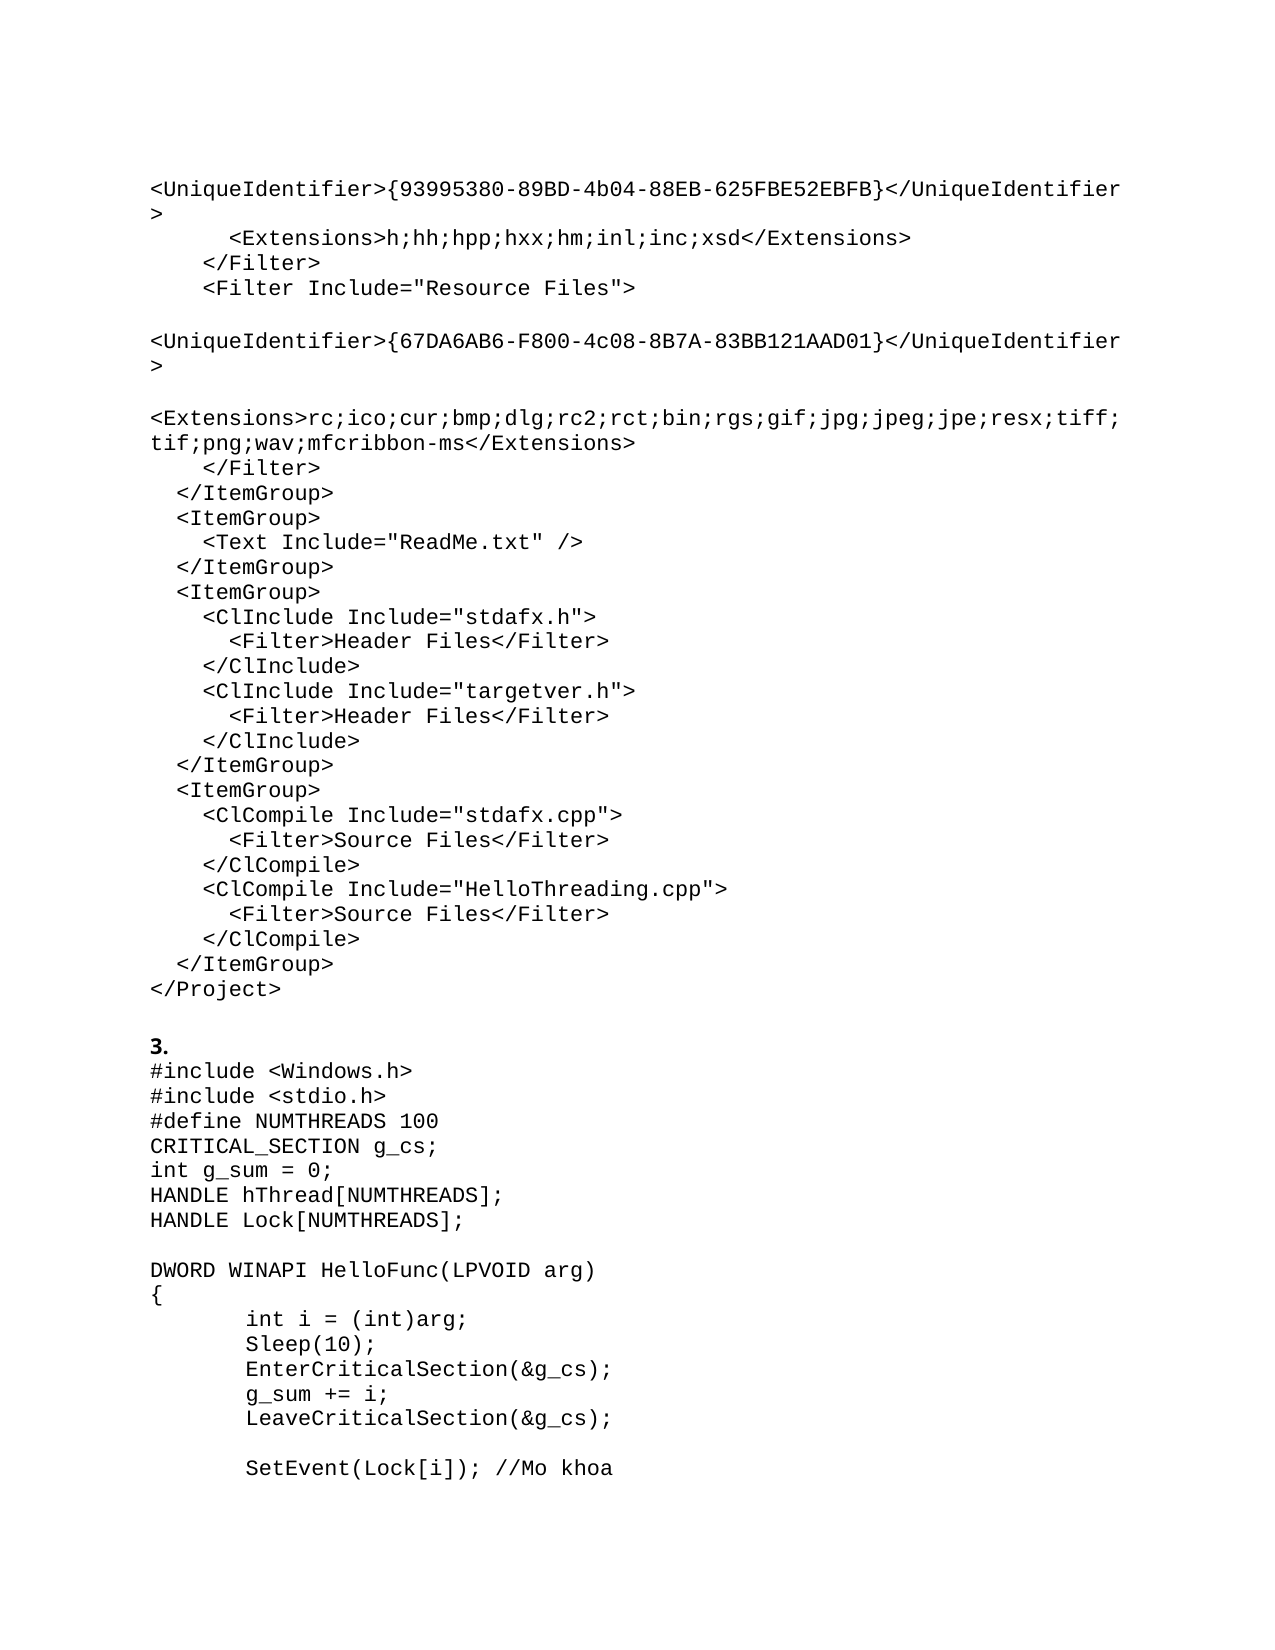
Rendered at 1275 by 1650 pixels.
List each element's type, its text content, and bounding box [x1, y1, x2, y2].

text <ClCompile Include="stdafx.cpp"> [150, 804, 1125, 829]
text HANDLE Lock[NUMTHREADS]; [150, 1209, 1125, 1234]
text <Filter>Header Files</Filter> [150, 631, 1125, 656]
text <Text Include="ReadMe.txt" /> [150, 532, 1125, 556]
text </ClInclude> [150, 730, 1125, 755]
text <ClInclude Include="targetver.h"> [150, 680, 1125, 705]
text </Filter> [150, 457, 1125, 482]
text <ItemGroup> [150, 779, 1125, 804]
text EnterCriticalSection(&g_cs); [150, 1358, 1125, 1383]
text <Filter>Source Files</Filter> [150, 829, 1125, 854]
text </Filter> [150, 252, 1125, 277]
text { [150, 1283, 1125, 1308]
text </ClInclude> [150, 656, 1125, 680]
text <UniqueIdentifier>{67DA6AB6-F800-4c08-8B7A-83BB121AAD01}</UniqueIdentifier> [150, 302, 1125, 379]
text <UniqueIdentifier>{93995380-89BD-4b04-88EB-625FBE52EBFB}</UniqueIdentifier> [150, 150, 1125, 228]
text </ItemGroup> [150, 482, 1125, 507]
text int i = (int)arg; [150, 1308, 1125, 1333]
text <ItemGroup> [150, 581, 1125, 606]
text #define NUMTHREADS 100 [150, 1110, 1125, 1135]
text LeaveCriticalSection(&g_cs); [150, 1407, 1125, 1432]
text </ItemGroup> [150, 556, 1125, 581]
text DWORD WINAPI HelloFunc(LPVOID arg) [150, 1259, 1125, 1283]
text <ClInclude Include="stdafx.h"> [150, 606, 1125, 631]
text <ClCompile Include="HelloThreading.cpp"> [150, 879, 1125, 903]
text g_sum += i; [150, 1383, 1125, 1407]
text <Extensions>h;hh;hpp;hxx;hm;inl;inc;xsd</Extensions> [150, 228, 1125, 252]
text int g_sum = 0; [150, 1159, 1125, 1184]
text #include <Windows.h> [150, 1060, 1125, 1085]
text </ItemGroup> [150, 953, 1125, 978]
text <Filter Include="Resource Files"> [150, 277, 1125, 302]
subtitle 3. [150, 1031, 1125, 1060]
text CRITICAL_SECTION g_cs; [150, 1135, 1125, 1159]
text </ClCompile> [150, 928, 1125, 953]
text #include <stdio.h> [150, 1085, 1125, 1110]
text <Filter>Source Files</Filter> [150, 903, 1125, 928]
text </ItemGroup> [150, 755, 1125, 779]
text Sleep(10); [150, 1333, 1125, 1358]
text HANDLE hThread[NUMTHREADS]; [150, 1184, 1125, 1209]
text <Filter>Header Files</Filter> [150, 705, 1125, 730]
text SetEvent(Lock[i]); //Mo khoa [150, 1457, 1125, 1482]
text </ClCompile> [150, 854, 1125, 879]
text <ItemGroup> [150, 507, 1125, 532]
text </Project> [150, 978, 1125, 1003]
text <Extensions>rc;ico;cur;bmp;dlg;rc2;rct;bin;rgs;gif;jpg;jpeg;jpe;resx;tiff;tif;png;wav;mfcribbon-ms</Extensions> [150, 379, 1125, 457]
